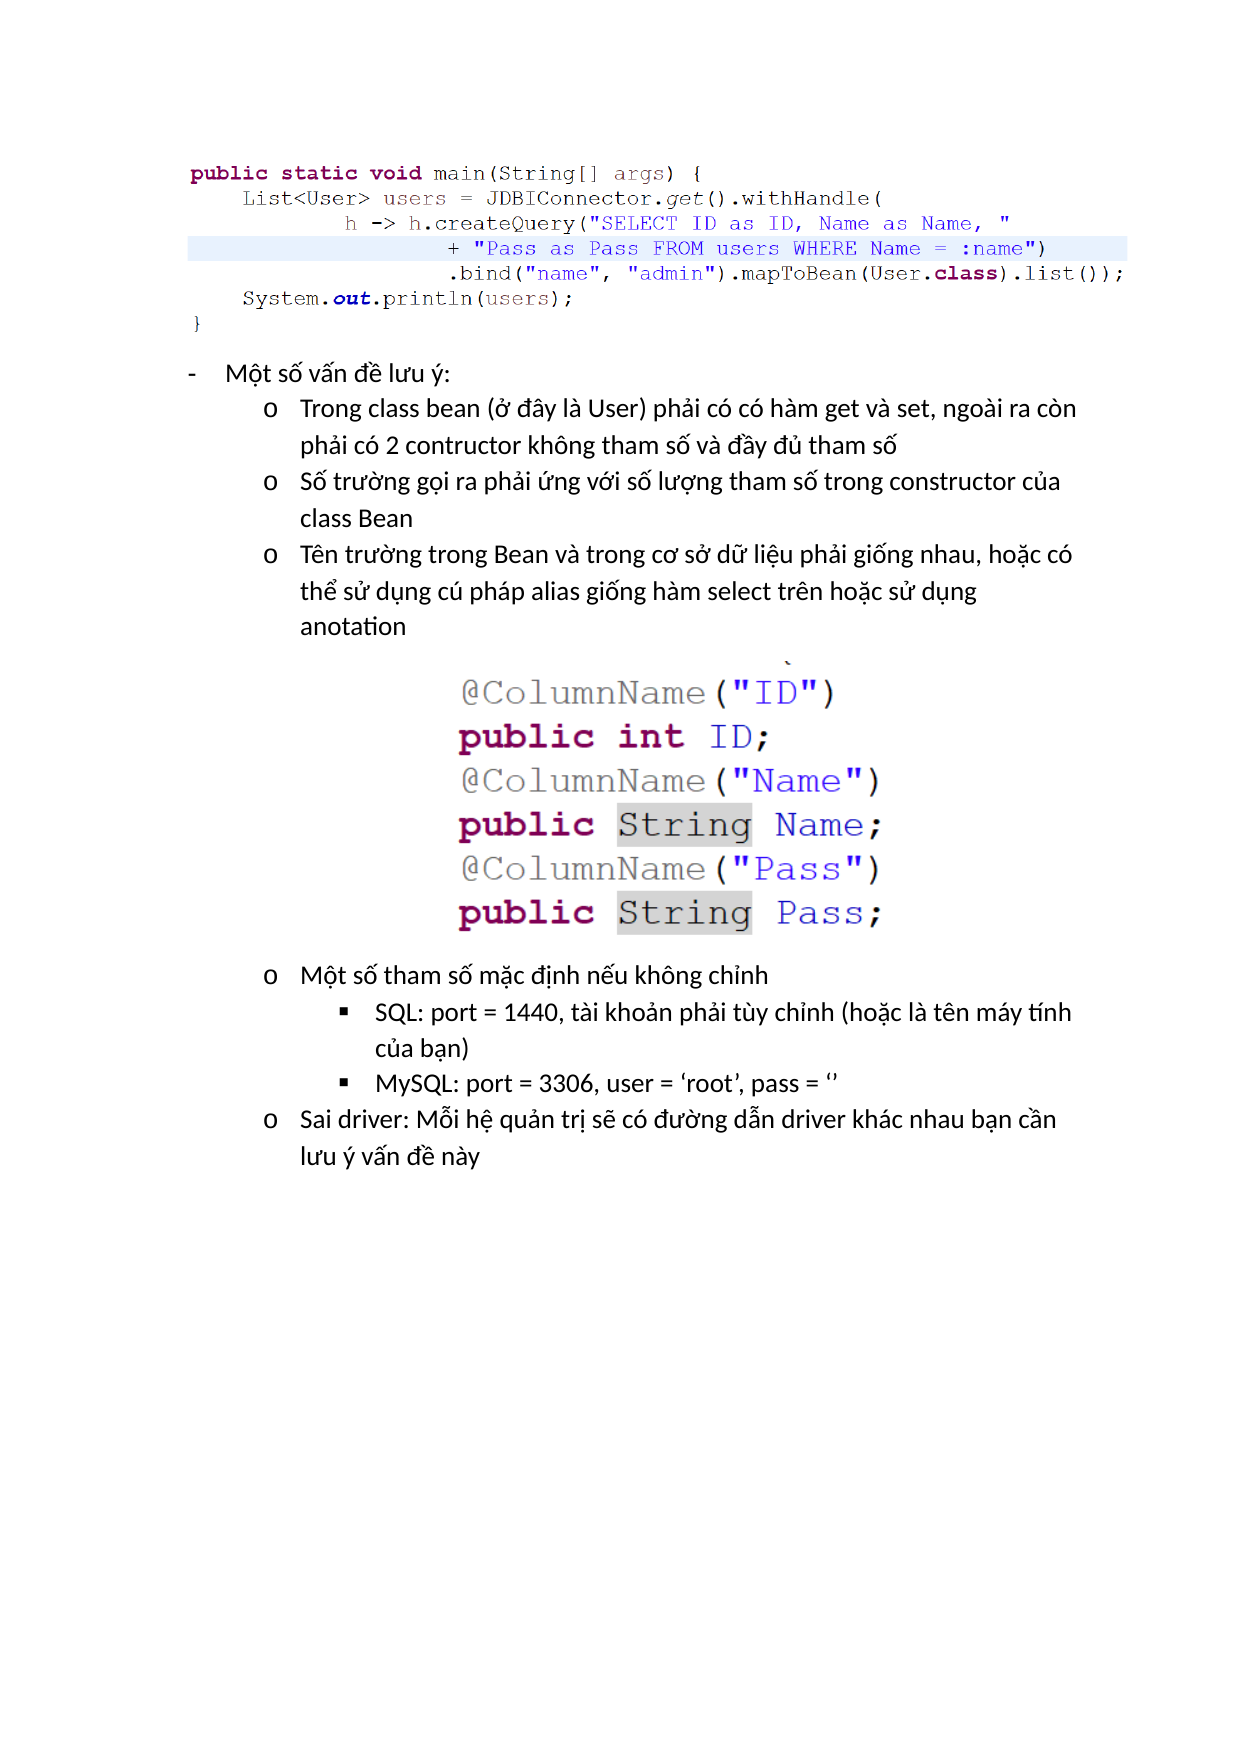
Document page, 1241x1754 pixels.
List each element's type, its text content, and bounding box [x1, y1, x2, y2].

list Tên trường trong Bean và trong cơ sở dữ liệu phải giống nhau, hoặc có thể sử dụng cú pháp alias giống hàm select trên hoặc sử dụng anotation [262, 537, 1090, 642]
list Một số tham số mặc định nếu không chỉnh [262, 958, 1090, 992]
list MySQL: port = 3306, user = ‘root’, pass = ‘’ [337, 1066, 1090, 1099]
list Một số vấn đề lưu ý: [187, 356, 1090, 389]
list SQL: port = 1440, tài khoản phải tùy chỉnh (hoặc là tên máy tính của bạn) [337, 995, 1090, 1064]
picture [187, 150, 1128, 337]
list Số trường gọi ra phải ứng với số lượng tham số trong constructor của class Bean [262, 464, 1090, 534]
list Trong class bean (ở đây là User) phải có có hàm get và set, ngoài ra còn phải có 2 contructor không tham số và đầy đủ tham số [262, 392, 1090, 462]
picture [438, 661, 914, 940]
list Sai driver: Mỗi hệ quản trị sẽ có đường dẫn driver khác nhau bạn cần lưu ý vấn đề này [262, 1102, 1090, 1172]
